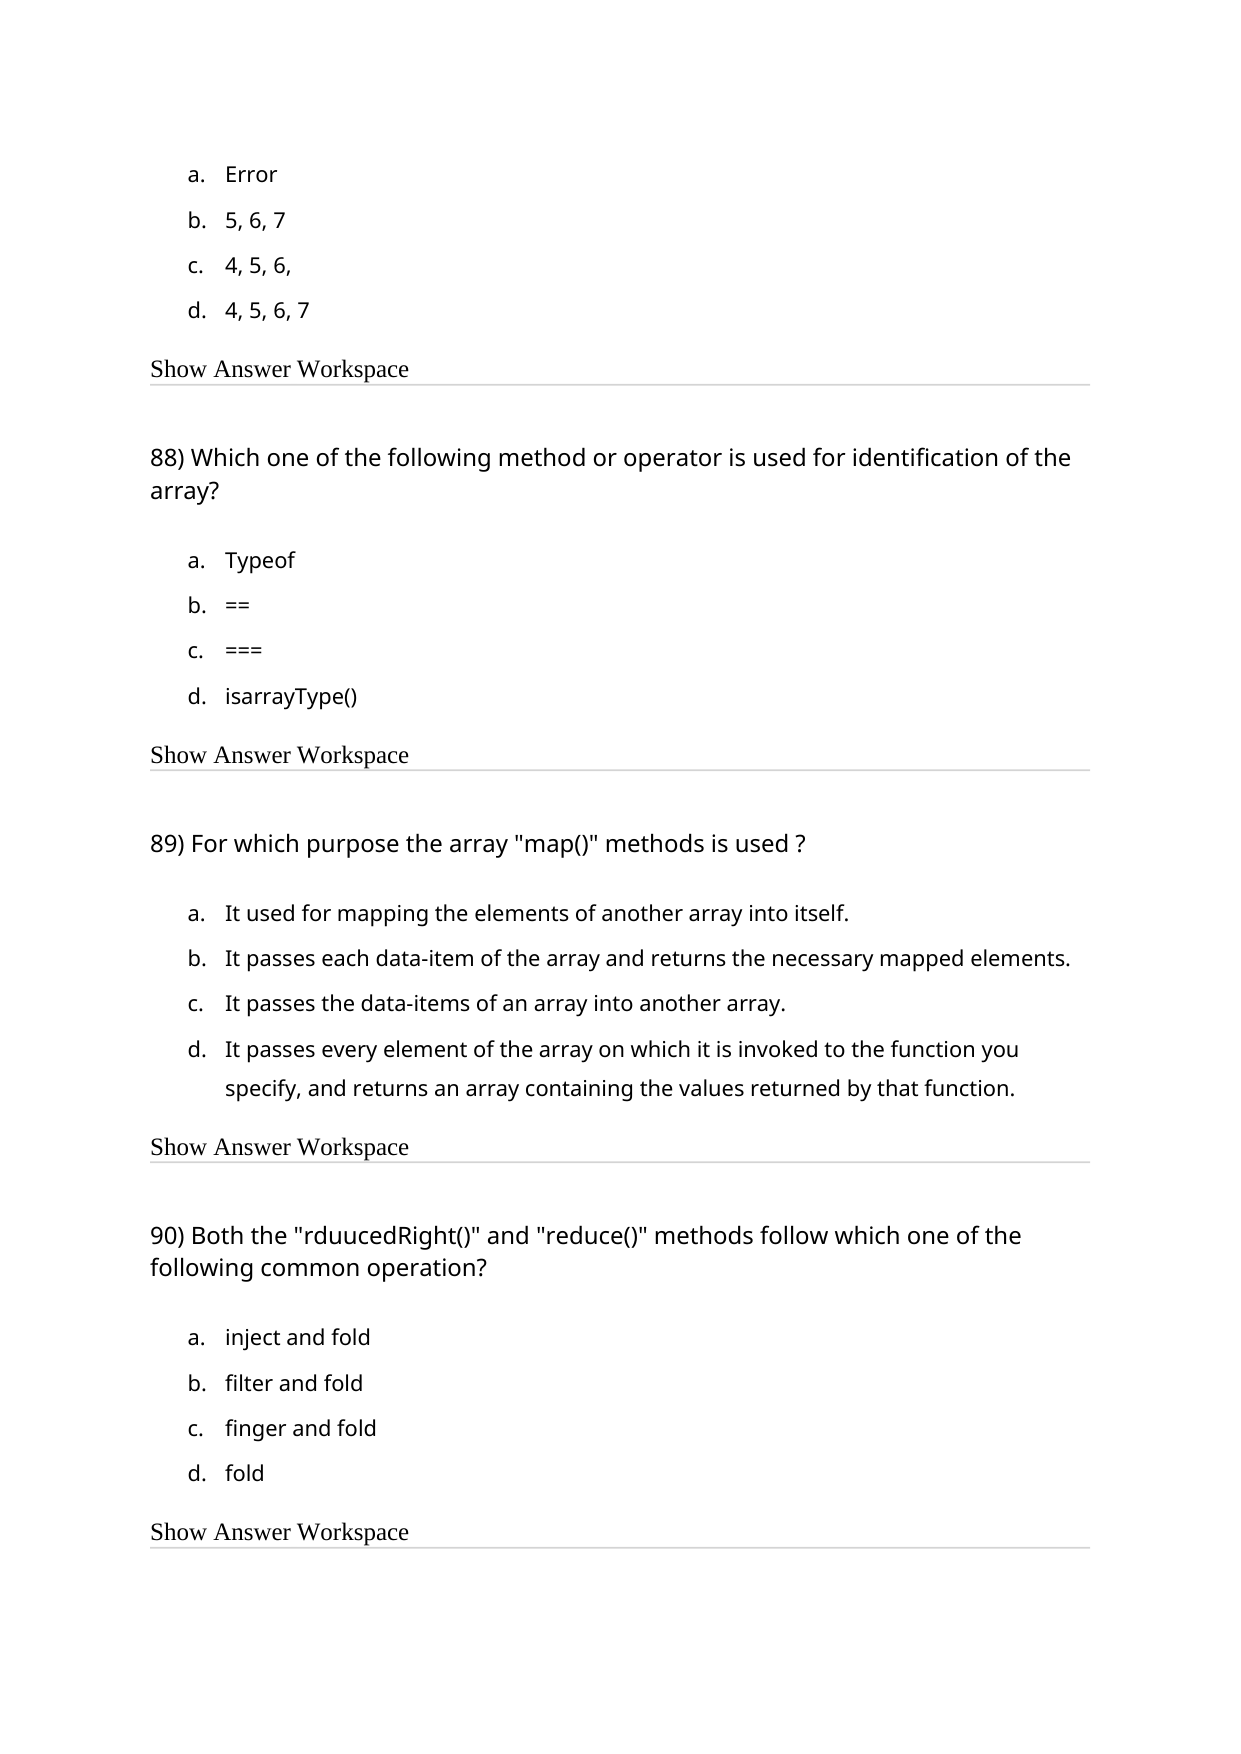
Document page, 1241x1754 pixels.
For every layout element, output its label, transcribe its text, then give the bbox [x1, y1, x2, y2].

text Show Answer Workspace [150, 1132, 291, 1161]
list 5, 6, 7 [187, 195, 1090, 234]
text Show Answer Workspace [297, 1132, 1090, 1161]
list It passes the data-items of an array into another array. [187, 979, 1090, 1018]
list filter and fold [187, 1358, 1090, 1397]
list 4, 5, 6, 7 [187, 286, 1090, 325]
list finger and fold [187, 1404, 1090, 1443]
list inject and fold [187, 1313, 1090, 1352]
list Typeof [187, 536, 1090, 574]
list isarrayType() [187, 671, 1090, 711]
list It used for mapping the elements of another array into itself. [187, 888, 1090, 927]
text Show Answer Workspace [297, 1517, 1090, 1546]
text Show Answer Workspace [297, 740, 1090, 769]
text 90) Both the "rduucedRight()" and "reduce()" methods follow which one of the following common operation? [150, 1219, 1090, 1284]
text Show Answer Workspace [150, 354, 291, 383]
text Show Answer Workspace [150, 740, 291, 769]
list It passes each data-item of the array and returns the necessary mapped elements. [187, 934, 1090, 973]
text 89) For which purpose the array "map()" methods is used ? [150, 827, 1090, 859]
text Show Answer Workspace [297, 354, 1090, 383]
list Error [187, 150, 1090, 189]
list == [187, 581, 1090, 620]
list It passes every element of the array on which it is invoked to the function you specify, and returns an array containing the values returned by that function. [187, 1024, 1090, 1102]
list 4, 5, 6, [187, 241, 1090, 280]
text Show Answer Workspace [150, 1517, 291, 1546]
list fold [187, 1449, 1090, 1488]
list === [187, 626, 1090, 665]
text 88) Which one of the following method or operator is used for identification of the array? [150, 441, 1090, 506]
